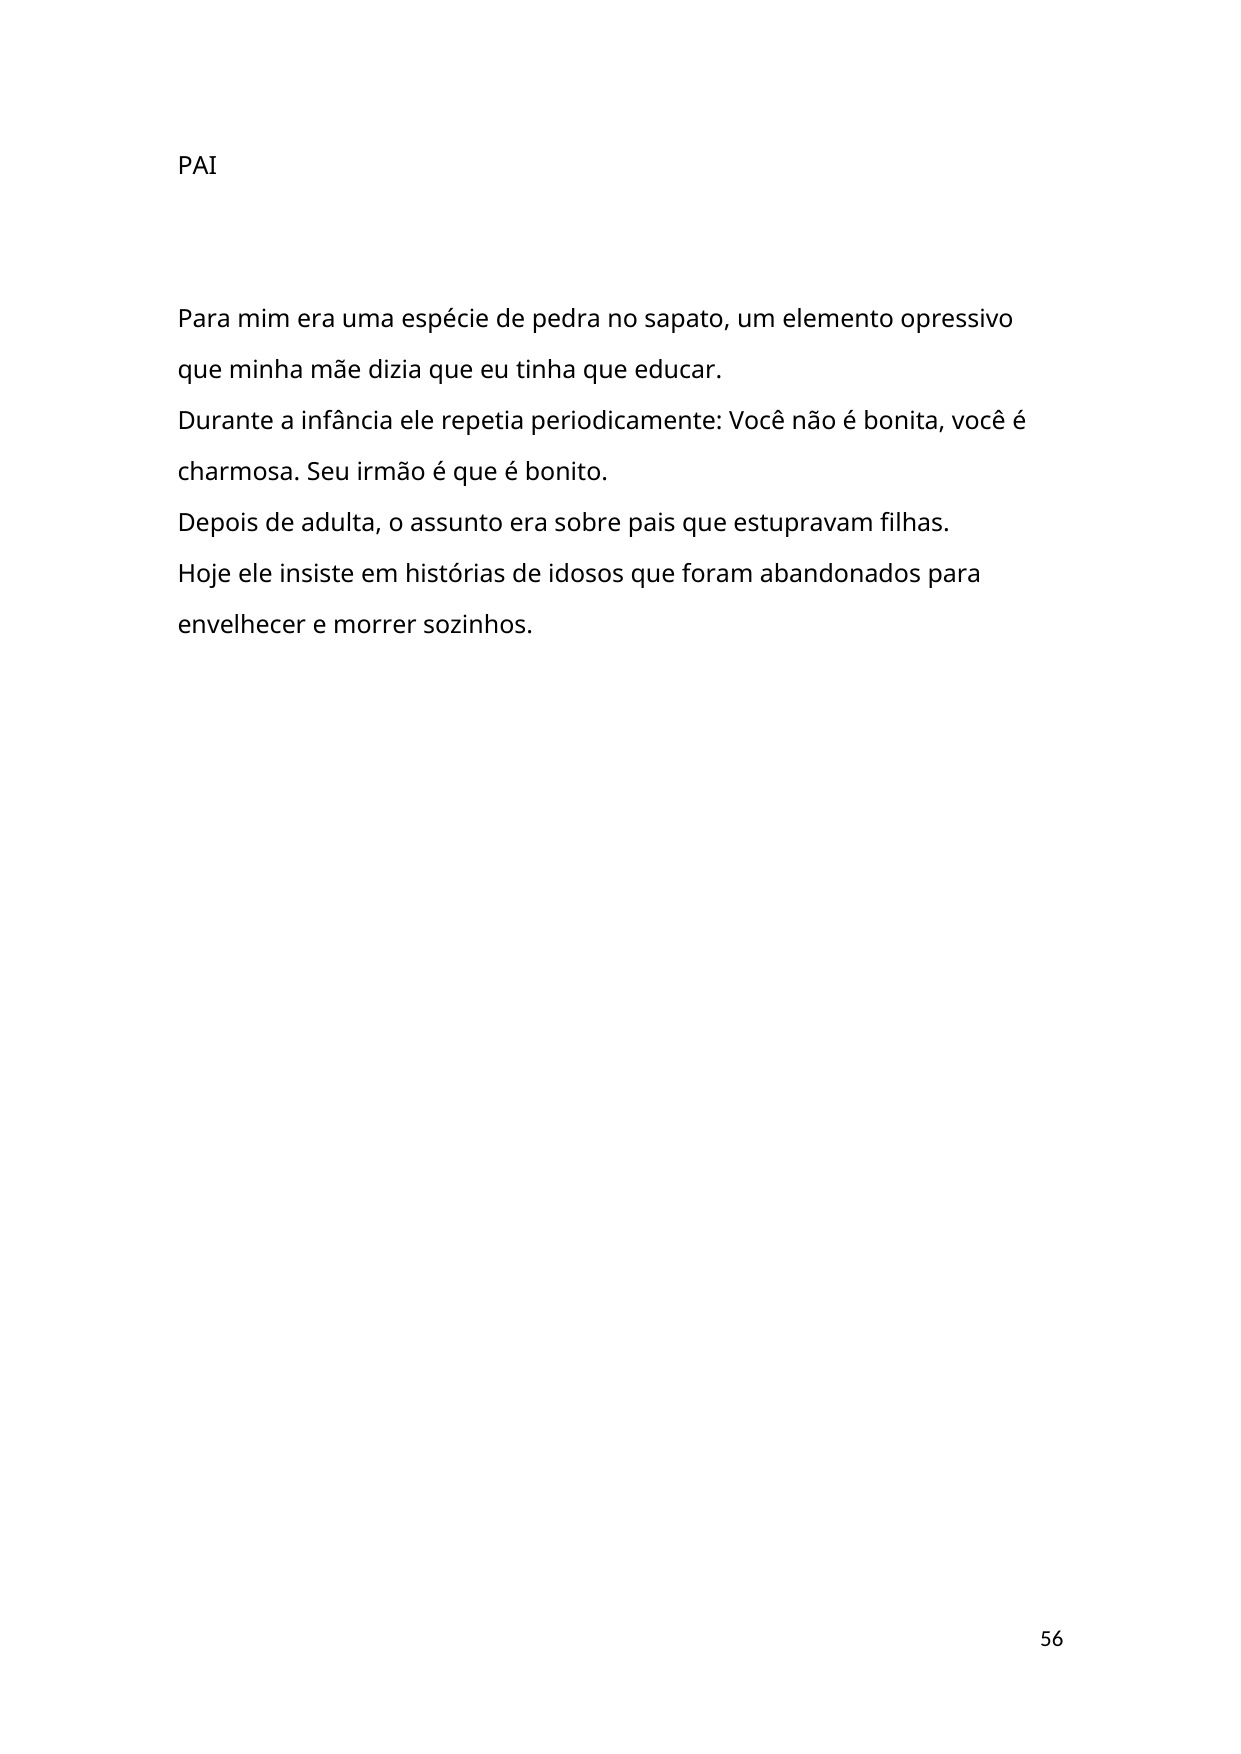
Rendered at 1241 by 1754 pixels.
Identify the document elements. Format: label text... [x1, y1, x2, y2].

text Para mim era uma espécie de pedra no sapato, um elemento opressivo que minha mãe dizia que eu tinha que educar. [177, 301, 1063, 386]
text Depois de adulta, o assunto era sobre pais que estupravam filhas. [177, 505, 1063, 539]
text PAI [177, 148, 1063, 182]
text Hoje ele insiste em histórias de idosos que foram abandonados para envelhecer e morrer sozinhos. [177, 556, 1063, 641]
text Durante a infância ele repetia periodicamente: Você não é bonita, você é charmosa. Seu irmão é que é bonito. [177, 403, 1063, 488]
